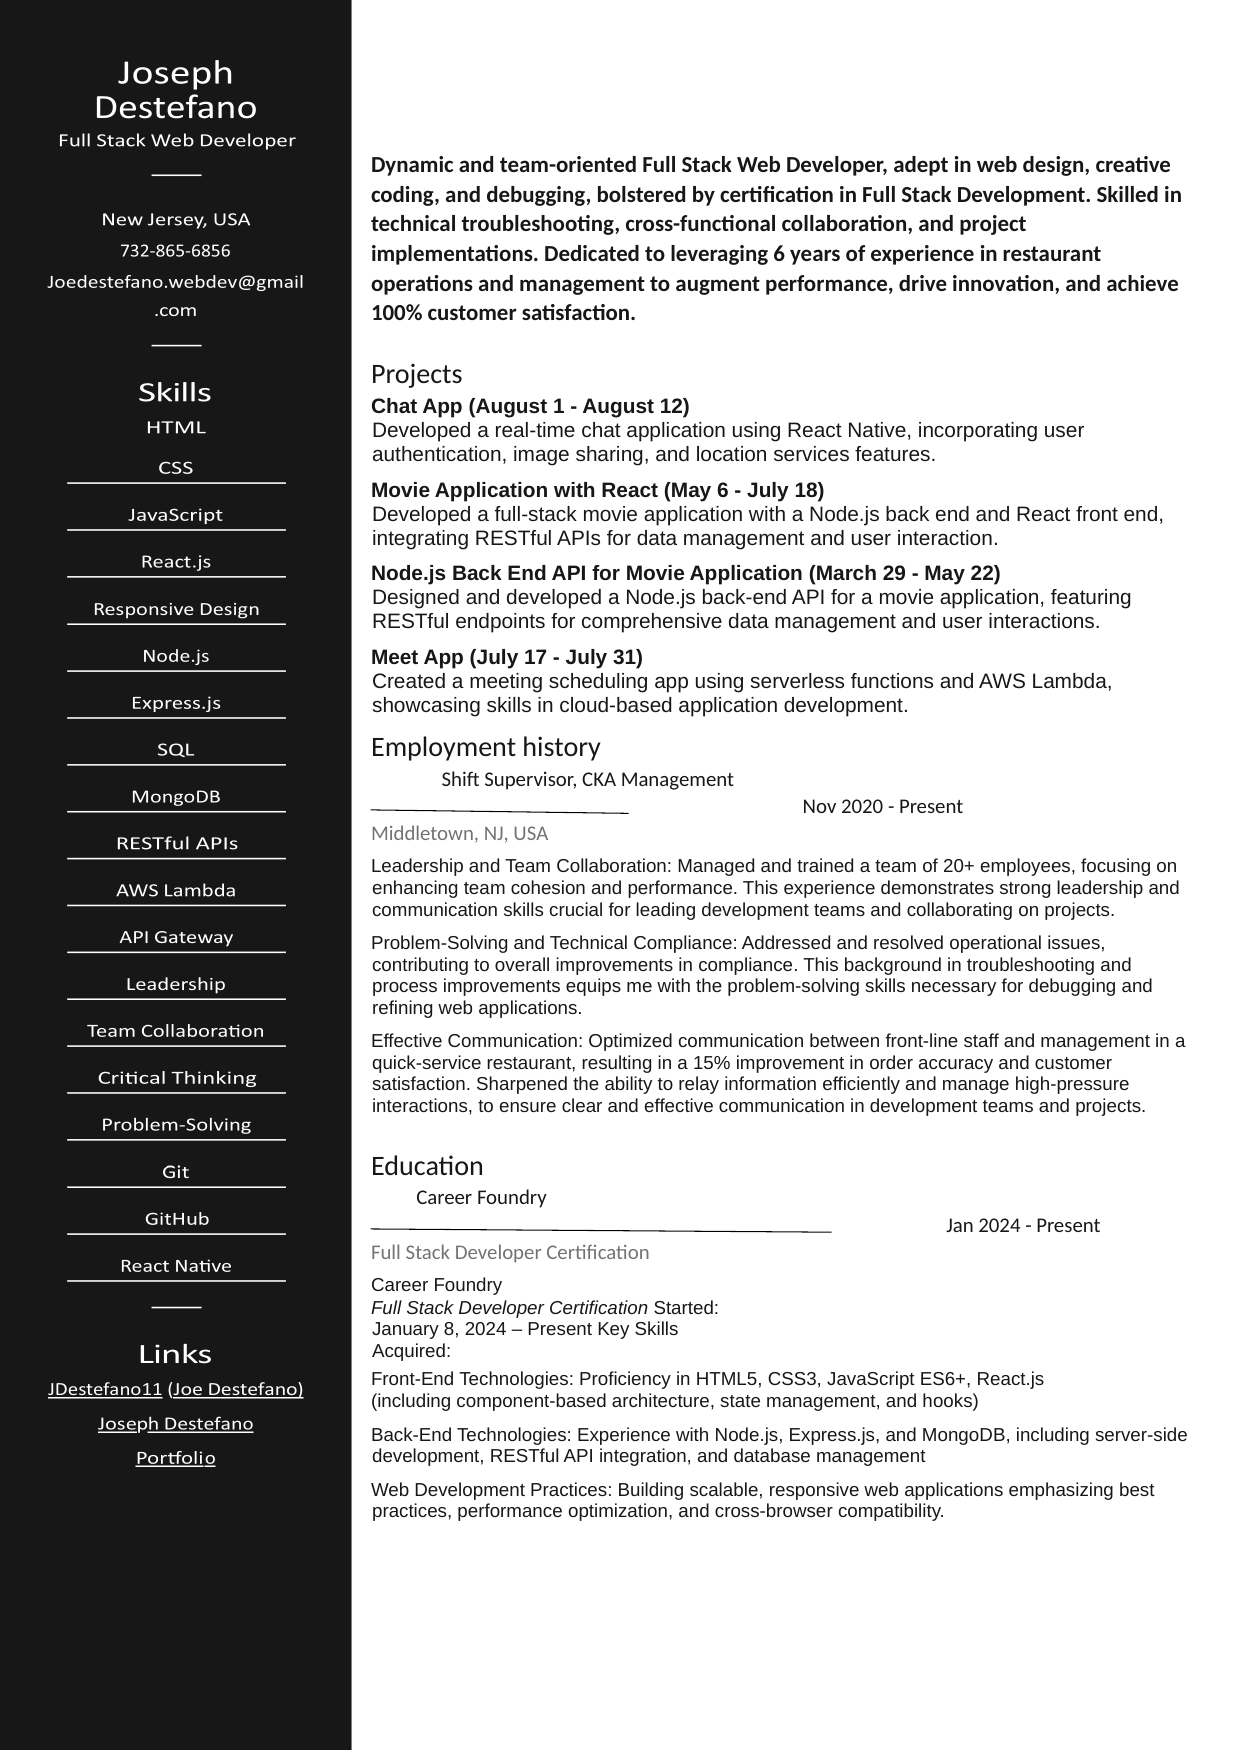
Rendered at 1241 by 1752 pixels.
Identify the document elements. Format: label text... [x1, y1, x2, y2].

text Front-End Technologies: Proficiency in HTML5, CSS3, JavaScript ES6+, React.js [352, 1367, 1194, 1389]
subtitle Employment history [352, 729, 1194, 763]
text Meet App (July 17 - July 31) Created a meeting scheduling app using serverless functions and AWS Lambda, showcasing skills in cloud-based application development. [352, 645, 1194, 717]
text Chat App (August 1 - August 12) Developed a real-time chat application using React Native, incorporating user authentication, image sharing, and location services features. [352, 394, 1194, 466]
text Node.js Back End API for Movie Application (March 29 - May 22) Designed and developed a Node.js back-end API for a movie application, featuring RESTful endpoints for comprehensive data management and user interactions. [352, 561, 1194, 633]
text Movie Application with React (May 6 - July 18) Developed a full-stack movie application with a Node.js back end and React front end, integrating RESTful APIs for data management and user interaction. [352, 477, 1194, 549]
text Shift Supervisor, CKA Management Nov 2020 - Present [352, 766, 1196, 818]
text Effective Communication: Optimized communication between front-line staff and management in a quick-service restaurant, resulting in a 15% improvement in order accuracy and customer satisfaction. Sharpened the ability to relay information efficiently and manage high-pressure interactions, to ensure clear and effective communication in development teams and projects. [352, 1030, 1194, 1116]
text Career Foundry [352, 1274, 1194, 1296]
text (including component-based architecture, state management, and hooks) [352, 1390, 1194, 1411]
text Dynamic and team-oriented Full Stack Web Developer, adept in web design, creative coding, and debugging, bolstered by certification in Full Stack Development. Skilled in technical troubleshooting, cross-functional collaboration, and project implementations. Dedicated to leveraging 6 years of experience in restaurant operations and management to augment performance, drive innovation, and achieve 100% customer satisfaction. [352, 150, 1194, 326]
text Full Stack Developer Certification Started: January 8, 2024 – Present Key Skills Acquired: [352, 1296, 719, 1361]
text Middletown, NJ, USA [352, 821, 1194, 846]
text Leadership and Team Collaboration: Managed and trained a team of 20+ employees, focusing on enhancing team cohesion and performance. This experience demonstrates strong leadership and communication skills crucial for leading development teams and collaborating on projects. [352, 855, 1194, 920]
text Back-End Technologies: Experience with Node.js, Express.js, and MongoDB, including server-side development, RESTful API integration, and database management [352, 1423, 1194, 1466]
text Problem-Solving and Technical Compliance: Addressed and resolved operational issues, contributing to overall improvements in compliance. This background in troubleshooting and process improvements equips me with the problem-solving skills necessary for debugging and refining web applications. [352, 932, 1194, 1018]
text Career Foundry Jan 2024 - Present [352, 1184, 1196, 1237]
text Full Stack Developer Certification [352, 1239, 1194, 1265]
picture [0, 0, 352, 1750]
subtitle Education [352, 1147, 1194, 1182]
text Web Development Practices: Building scalable, responsive web applications emphasizing best practices, performance optimization, and cross-browser compatibility. [352, 1478, 1194, 1521]
subtitle Projects [352, 357, 1194, 391]
